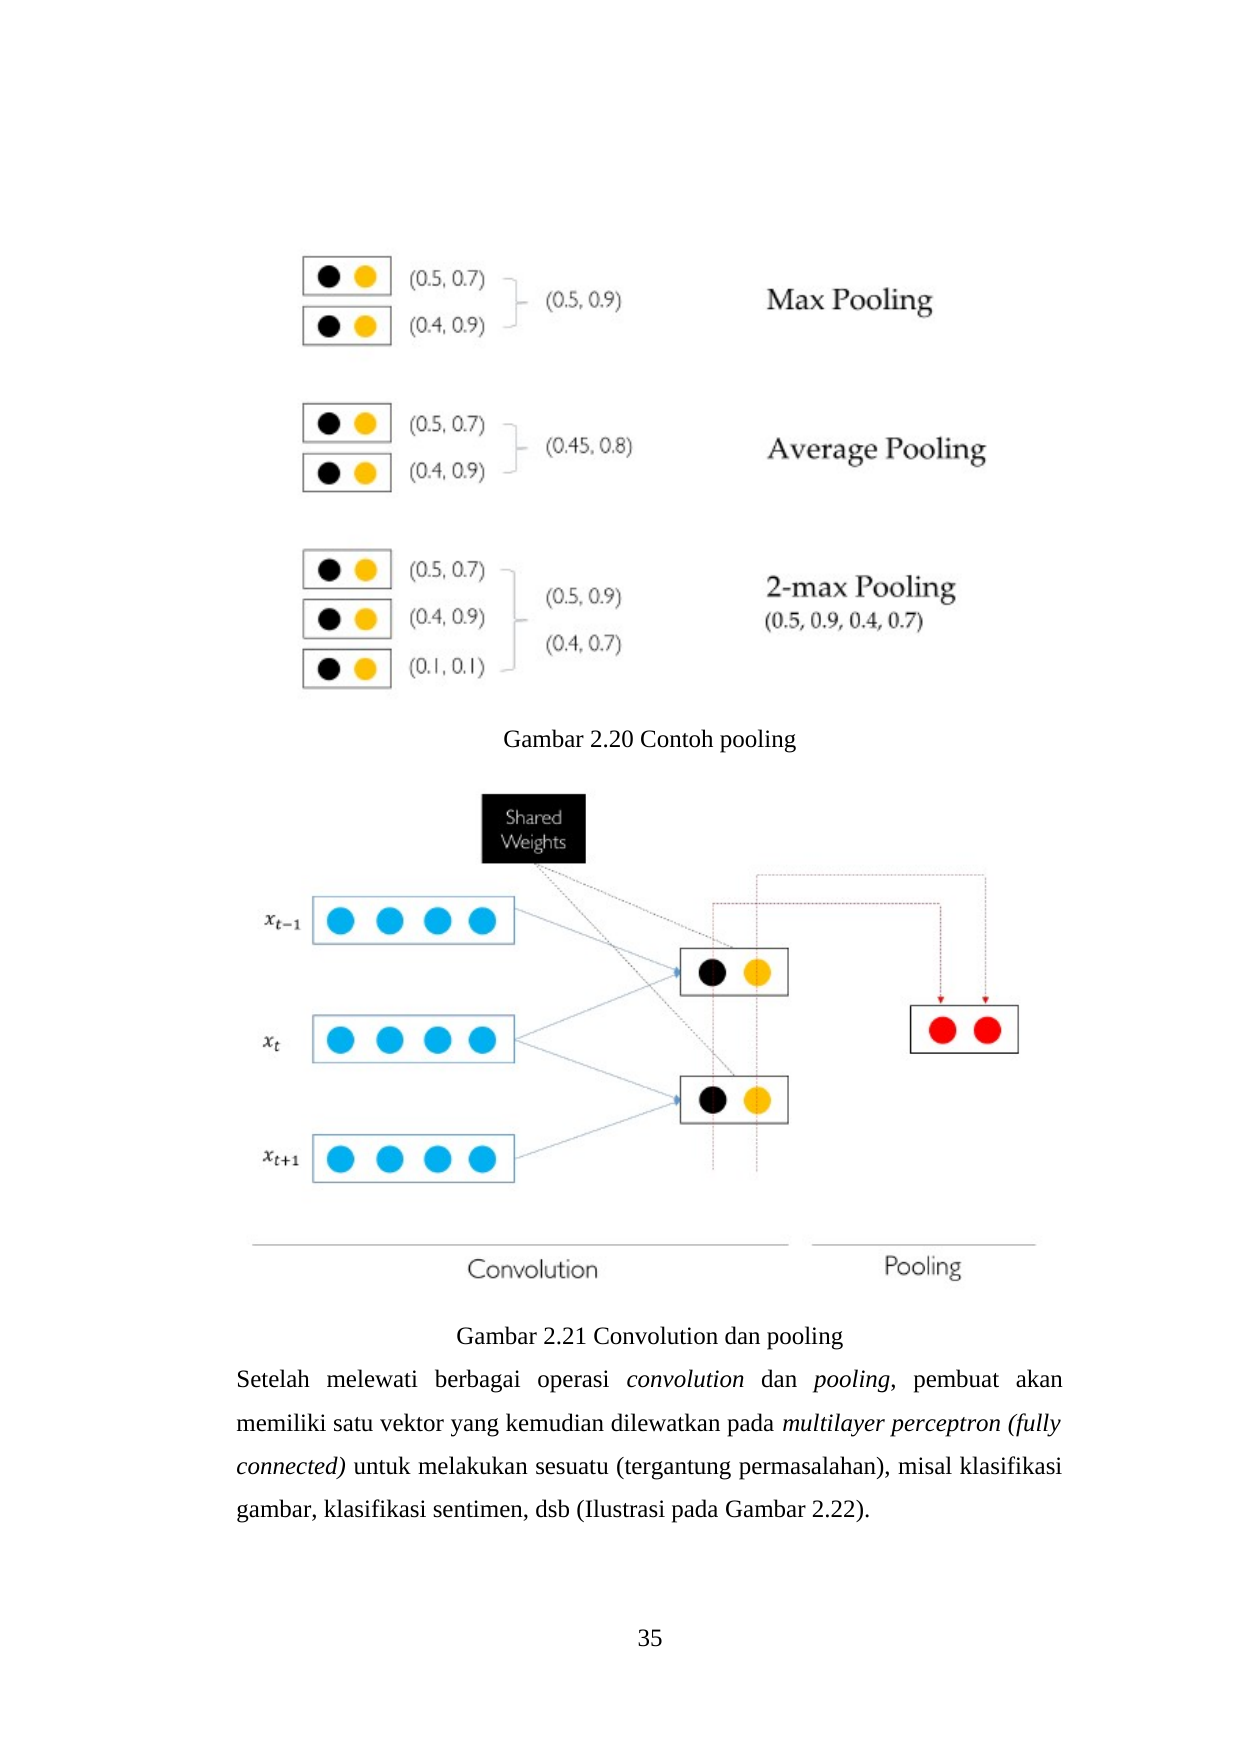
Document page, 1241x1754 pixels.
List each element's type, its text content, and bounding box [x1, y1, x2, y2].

picture [273, 236, 1026, 710]
text Gambar 2.21 Convolution dan pooling [236, 1321, 1063, 1350]
text Setelah melewati berbagai operasi convolution dan pooling, pembuat akan memiliki satu vektor yang kemudian dilewatkan pada multilayer perceptron (fully connected) untuk melakukan sesuatu (tergantung permasalahan), misal klasifikasi gambar, klasifikasi sentimen, dsb (Ilustrasi pada Gambar 2.22). [236, 1364, 1063, 1523]
text Gambar 2.20 Contoh pooling [236, 724, 1063, 753]
picture [236, 767, 1063, 1307]
